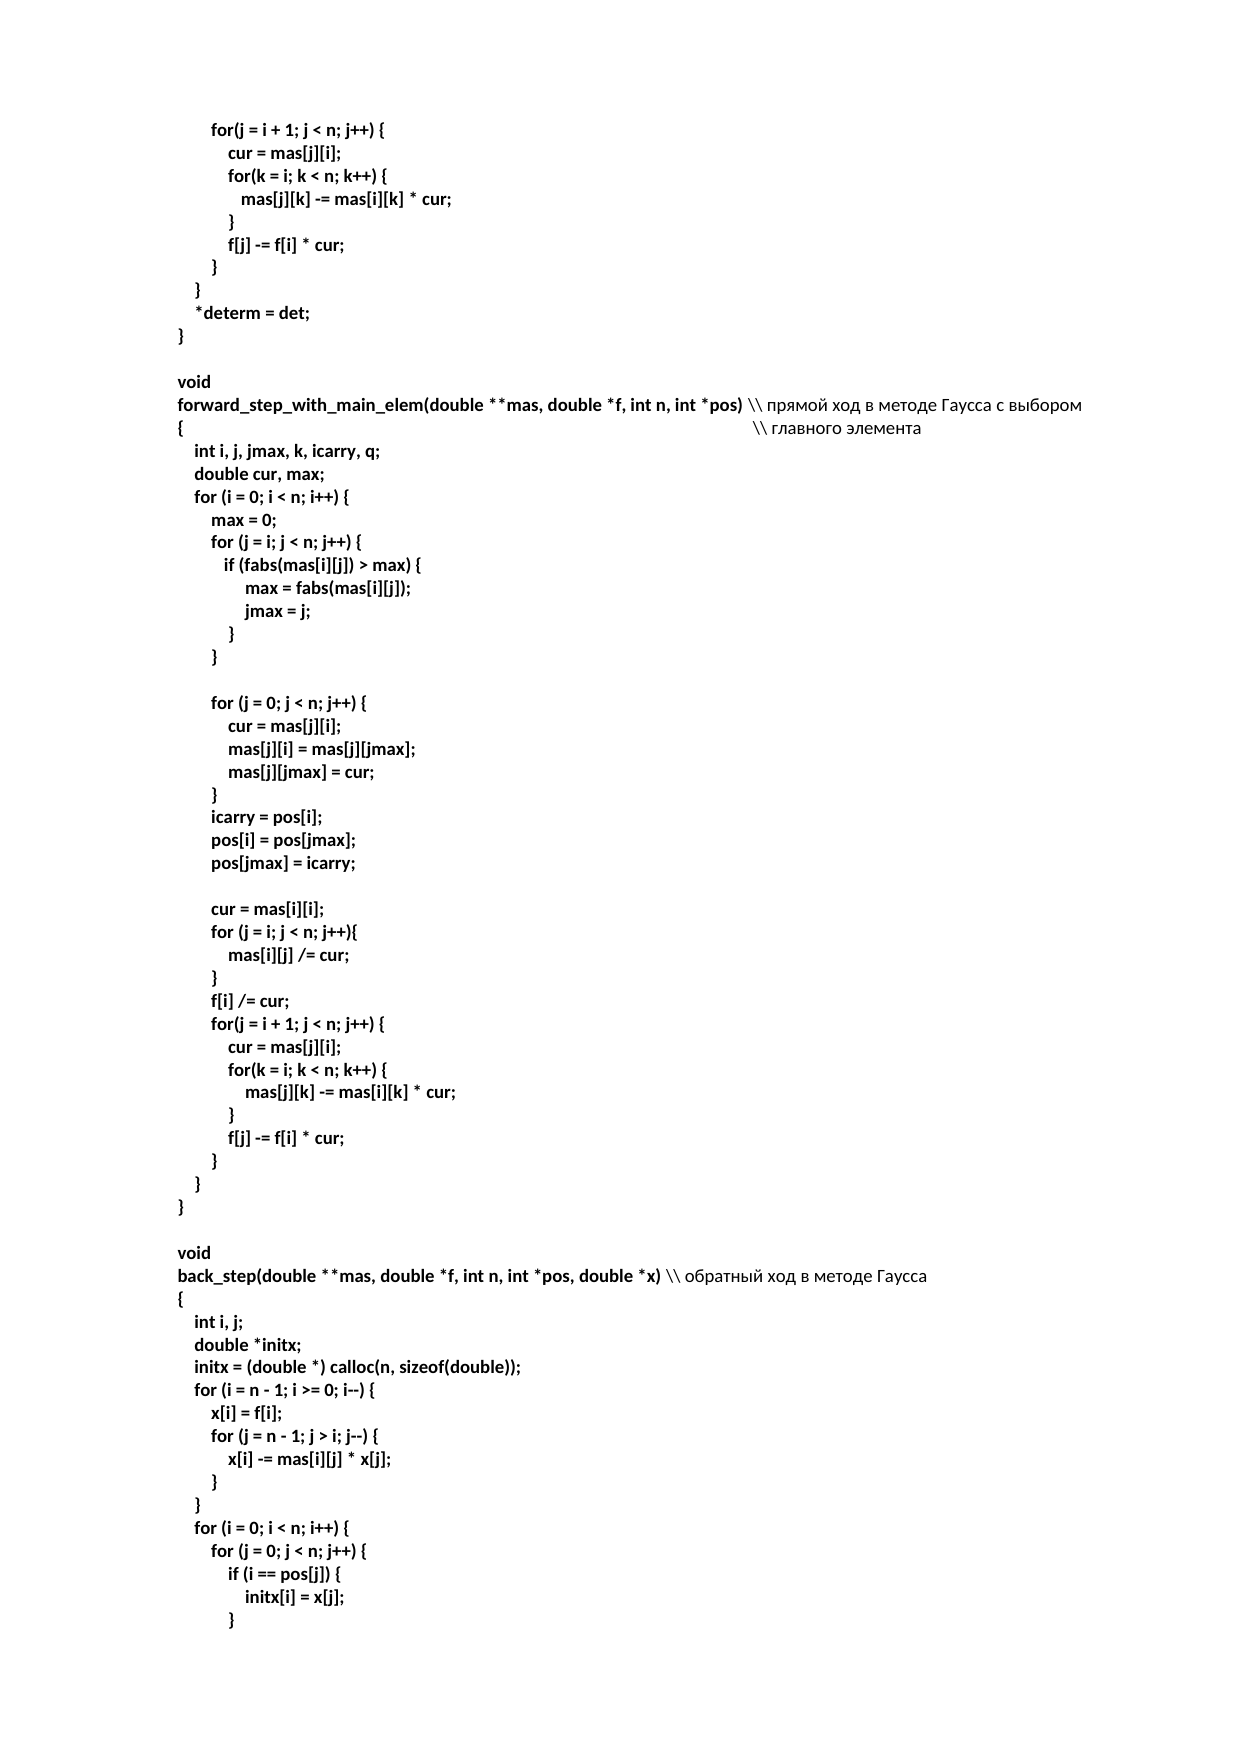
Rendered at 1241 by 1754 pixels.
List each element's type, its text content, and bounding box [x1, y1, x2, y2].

text } [177, 210, 1152, 233]
text cur = mas[j][i]; [177, 714, 1152, 737]
text for(j = i + 1; j < n; j++) { [177, 1012, 1152, 1035]
text } [177, 324, 1152, 347]
text mas[j][k] -= mas[i][k] * cur; [177, 187, 1152, 210]
text for(k = i; k < n; k++) { [177, 1058, 1152, 1081]
text initx[i] = x[j]; [177, 1585, 1152, 1608]
text cur = mas[i][i]; [177, 897, 1152, 920]
text max = fabs(mas[i][j]); [177, 576, 1152, 599]
text initx = (double *) calloc(n, sizeof(double)); [177, 1356, 1152, 1378]
text } [177, 966, 1152, 989]
text for (j = 0; j < n; j++) { [177, 691, 1152, 714]
text mas[i][j] /= cur; [177, 943, 1152, 966]
text max = 0; [177, 508, 1152, 531]
text for (j = 0; j < n; j++) { [177, 1539, 1152, 1562]
text cur = mas[j][i]; [177, 1035, 1152, 1058]
text } [177, 1493, 1152, 1516]
text mas[j][i] = mas[j][jmax]; [177, 737, 1152, 760]
text f[j] -= f[i] * cur; [177, 1126, 1152, 1149]
text } [177, 645, 1152, 668]
text x[i] -= mas[i][j] * x[j]; [177, 1447, 1152, 1470]
text } [177, 278, 1152, 301]
text for (j = i; j < n; j++) { [177, 531, 1152, 553]
text *determ = det; [177, 301, 1152, 324]
text } [177, 1470, 1152, 1493]
text for(j = i + 1; j < n; j++) { [177, 118, 1152, 141]
text forward_step_with_main_elem(double **mas, double *f, int n, int *pos) \\ прямой ход в методе Гаусса с выбором [177, 393, 1152, 416]
text pos[i] = pos[jmax]; [177, 828, 1152, 851]
text int i, j; [177, 1310, 1152, 1333]
text double cur, max; [177, 462, 1152, 485]
text icarry = pos[i]; [177, 806, 1152, 828]
text if (fabs(mas[i][j]) > max) { [177, 553, 1152, 576]
text if (i == pos[j]) { [177, 1562, 1152, 1585]
text void [177, 1241, 1152, 1264]
text } [177, 783, 1152, 806]
text for(k = i; k < n; k++) { [177, 164, 1152, 187]
text } [177, 1149, 1152, 1172]
text } [177, 1103, 1152, 1126]
text x[i] = f[i]; [177, 1401, 1152, 1424]
text int i, j, jmax, k, icarry, q; [177, 439, 1152, 462]
text cur = mas[j][i]; [177, 141, 1152, 164]
text { \\ главного элемента [177, 416, 1152, 439]
text for (i = n - 1; i >= 0; i--) { [177, 1378, 1152, 1401]
text f[j] -= f[i] * cur; [177, 233, 1152, 256]
text double *initx; [177, 1333, 1152, 1356]
text pos[jmax] = icarry; [177, 851, 1152, 874]
text f[i] /= cur; [177, 989, 1152, 1012]
text mas[j][k] -= mas[i][k] * cur; [177, 1081, 1152, 1103]
text } [177, 1195, 1152, 1218]
text } [177, 622, 1152, 645]
text for (j = n - 1; j > i; j--) { [177, 1424, 1152, 1447]
text } [177, 1172, 1152, 1195]
text jmax = j; [177, 599, 1152, 622]
text back_step(double **mas, double *f, int n, int *pos, double *x) \\ обратный ход в методе Гаусса [177, 1264, 1152, 1287]
text for (i = 0; i < n; i++) { [177, 1516, 1152, 1539]
text { [177, 1287, 1152, 1310]
text for (i = 0; i < n; i++) { [177, 485, 1152, 508]
text void [177, 370, 1152, 393]
text mas[j][jmax] = cur; [177, 760, 1152, 783]
text } [177, 1608, 1152, 1631]
text for (j = i; j < n; j++){ [177, 920, 1152, 943]
text } [177, 256, 1152, 278]
